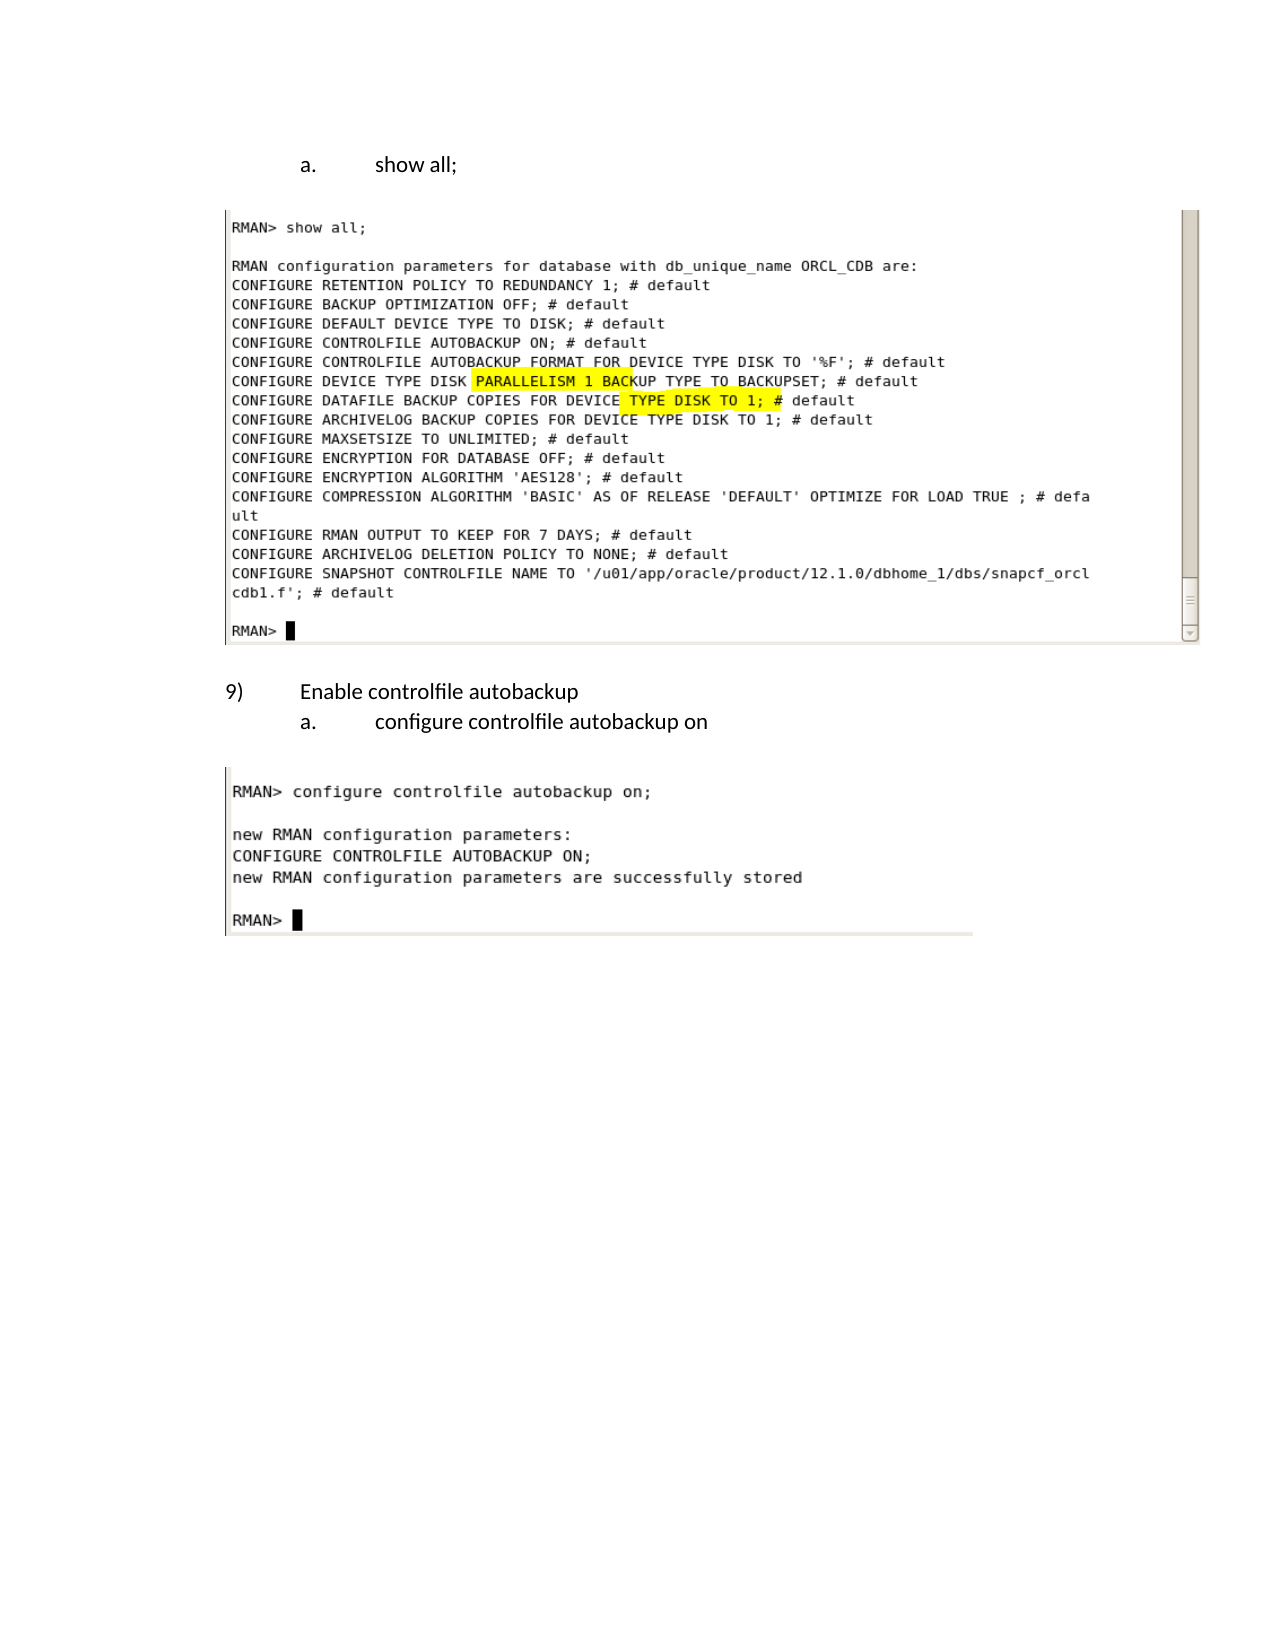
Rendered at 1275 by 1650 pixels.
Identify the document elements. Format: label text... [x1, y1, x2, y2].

list a. configure controlfile autobackup on [225, 707, 1125, 735]
picture [225, 767, 973, 936]
list 9) Enable controlfile autobackup [225, 677, 1125, 705]
list a. show all; [225, 150, 1125, 178]
picture [225, 210, 1200, 645]
